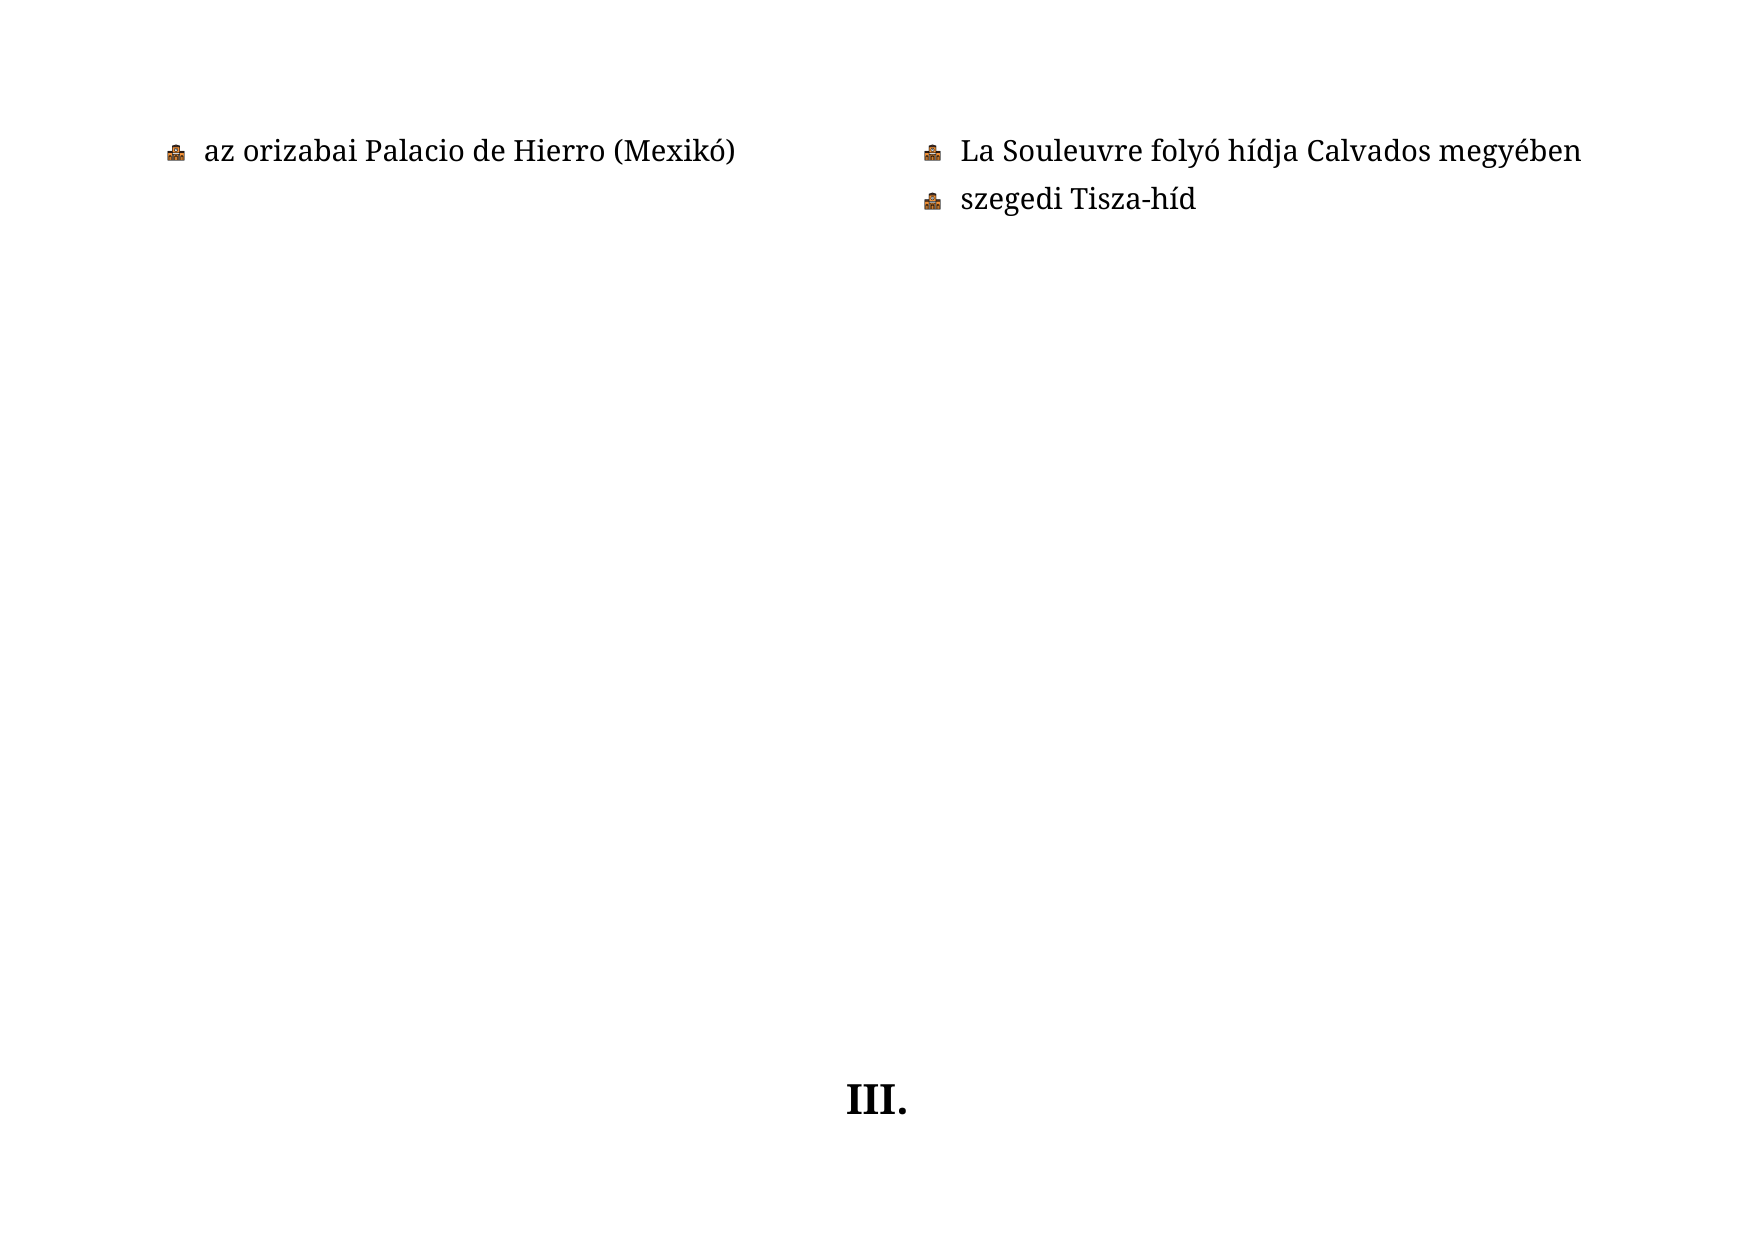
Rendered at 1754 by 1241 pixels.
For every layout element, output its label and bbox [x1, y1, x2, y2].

picture [167, 144, 185, 161]
picture [924, 144, 941, 161]
table_cell [875, 118, 1636, 238]
picture [924, 192, 941, 210]
